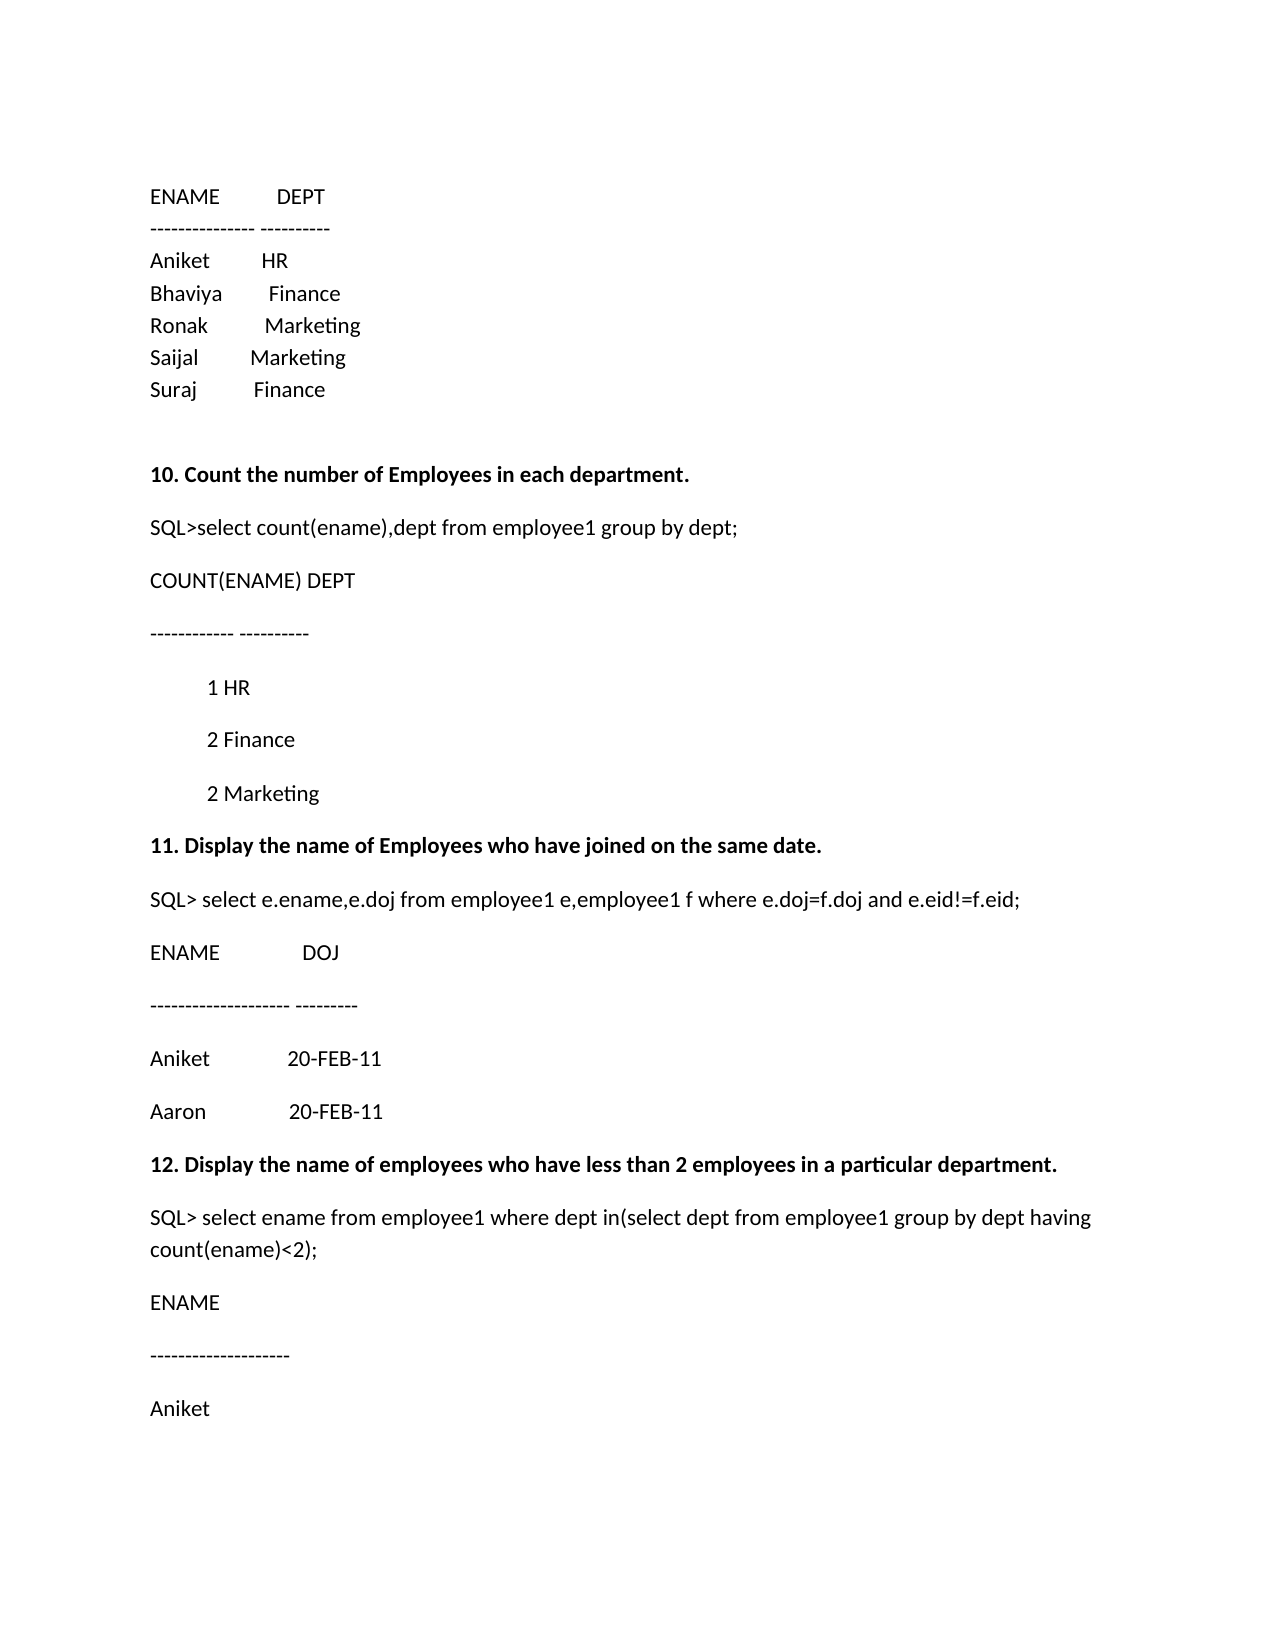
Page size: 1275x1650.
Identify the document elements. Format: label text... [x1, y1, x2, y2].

text ------------ ---------- [150, 619, 1125, 648]
text Aniket HR [150, 247, 1125, 274]
text Aniket 20-FEB-11 [150, 1044, 1125, 1072]
text 2 Finance [150, 726, 1125, 754]
text ENAME [150, 1288, 1125, 1316]
text 11. Display the name of Employees who have joined on the same date. [150, 832, 1125, 860]
text Bhaviya Finance [150, 279, 1125, 307]
text COUNT(ENAME) DEPT [150, 567, 1125, 594]
text Aniket [150, 1394, 1125, 1422]
text 2 Marketing [150, 779, 1125, 807]
text ENAME DEPT [150, 182, 1125, 210]
text 10. Count the number of Employees in each department. [150, 461, 1125, 488]
text SQL>select count(ename),dept from employee1 group by dept; [150, 513, 1125, 542]
text --------------- ---------- [150, 214, 1125, 242]
text SQL> select e.ename,e.doj from employee1 e,employee1 f where e.doj=f.doj and e.eid!=f.eid; [150, 885, 1125, 913]
text Aaron 20-FEB-11 [150, 1097, 1125, 1125]
text 1 HR [150, 673, 1125, 701]
text Ronak Marketing [150, 311, 1125, 339]
text ENAME DOJ [150, 938, 1125, 966]
text -------------------- --------- [150, 991, 1125, 1019]
text 12. Display the name of employees who have less than 2 employees in a particular department. [150, 1150, 1125, 1178]
text -------------------- [150, 1341, 1125, 1369]
text Saijal Marketing [150, 343, 1125, 371]
text SQL> select ename from employee1 where dept in(select dept from employee1 group by dept having count(ename)<2); [150, 1203, 1125, 1263]
text Suraj Finance [150, 375, 1125, 403]
